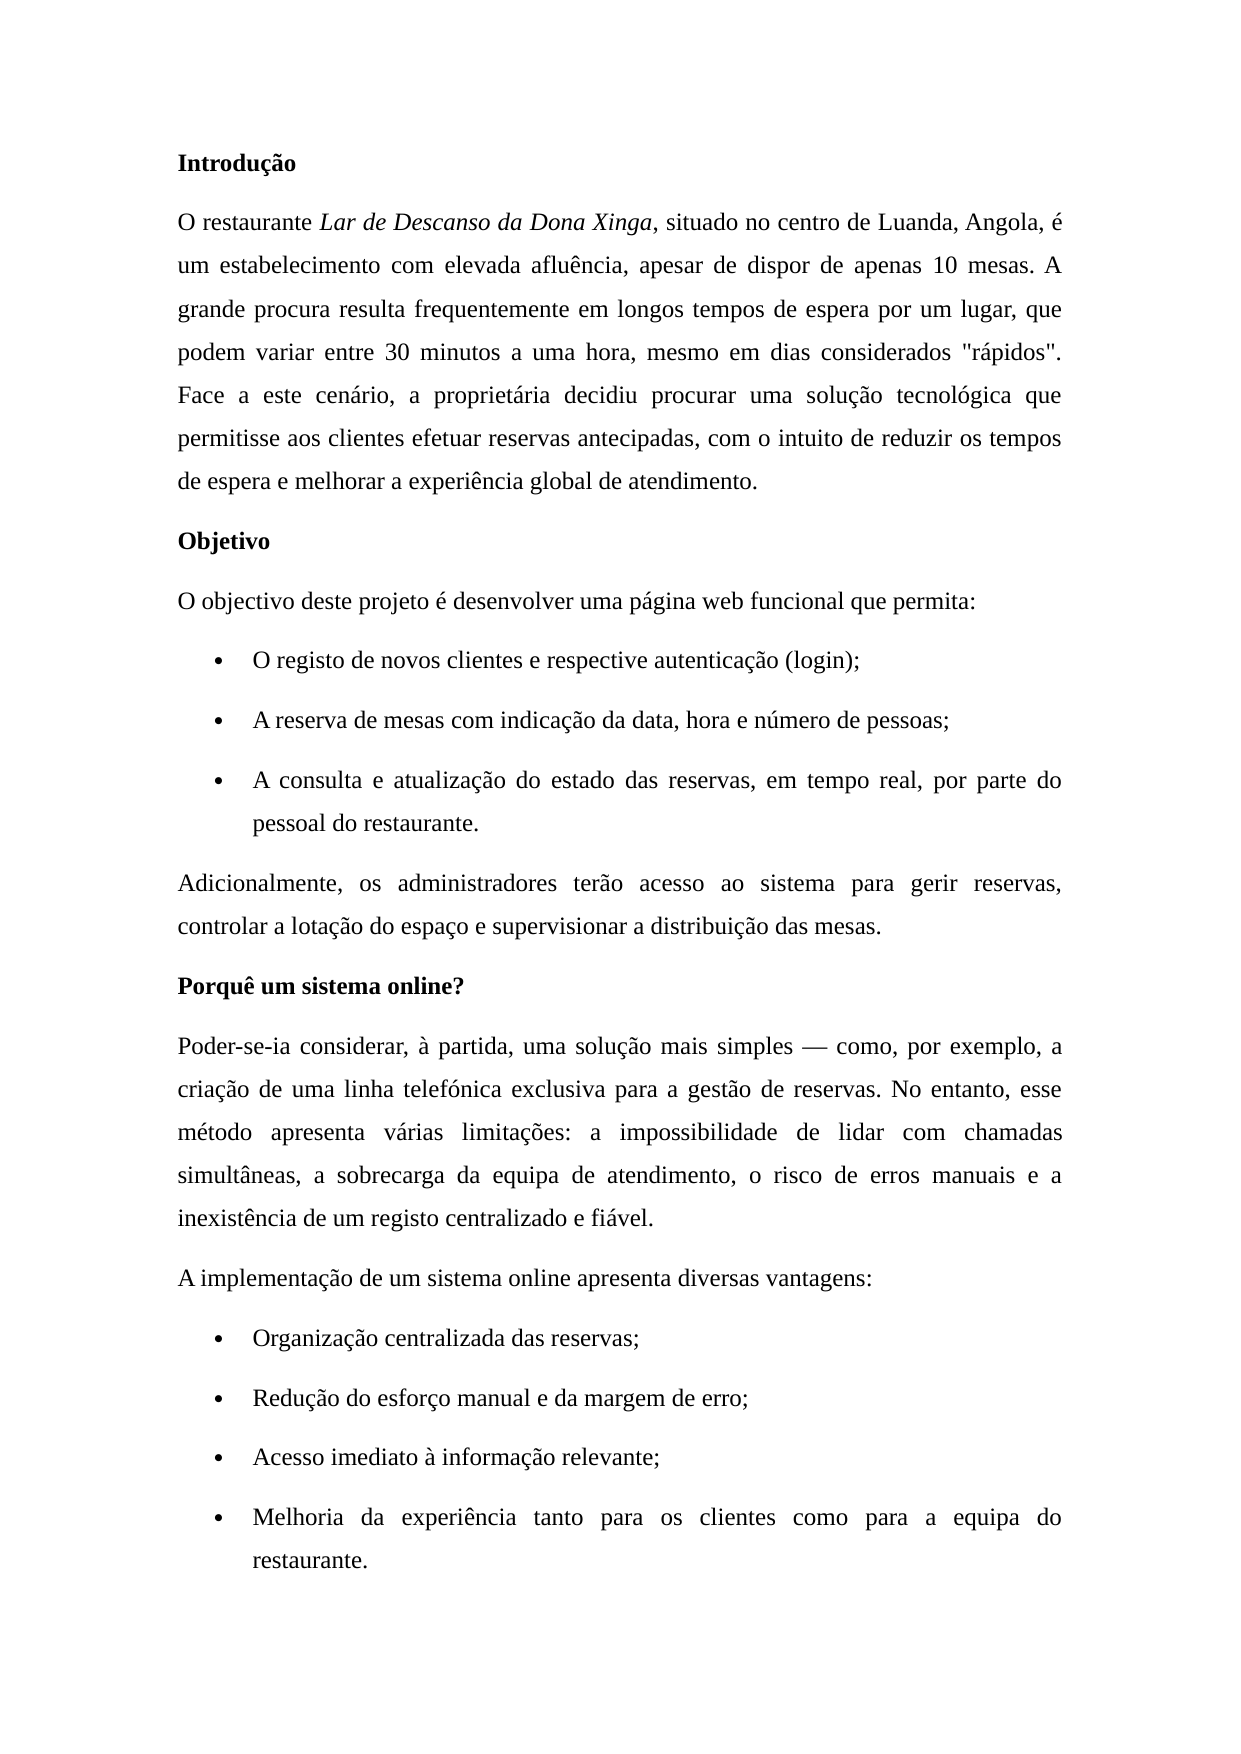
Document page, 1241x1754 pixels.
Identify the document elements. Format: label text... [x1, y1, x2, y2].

list O registo de novos clientes e respective autenticação (login); [215, 646, 1063, 674]
text Porquê um sistema online? [177, 971, 1063, 1000]
text O restaurante Lar de Descanso da Dona Xinga, situado no centro de Luanda, Angola, é um estabelecimento com elevada afluência, apesar de dispor de apenas 10 mesas. A grande procura resulta frequentemente em longos tempos de espera por um lugar, que podem variar entre 30 minutos a uma hora, mesmo em dias considerados "rápidos". Face a este cenário, a proprietária decidiu procurar uma solução tecnológica que permitisse aos clientes efetuar reservas antecipadas, com o intuito de reduzir os tempos de espera e melhorar a experiência global de atendimento. [177, 207, 1063, 495]
list A consulta e atualização do estado das reservas, em tempo real, por parte do pessoal do restaurante. [215, 765, 1063, 837]
list Organização centralizada das reservas; [215, 1323, 1063, 1352]
text Adicionalmente, os administradores terão acesso ao sistema para gerir reservas, controlar a lotação do espaço e supervisionar a distribuição das mesas. [177, 868, 1063, 940]
list Acesso imediato à informação relevante; [215, 1442, 1063, 1471]
list Melhoria da experiência tanto para os clientes como para a equipa do restaurante. [215, 1502, 1063, 1574]
text A implementação de um sistema online apresenta diversas vantagens: [177, 1263, 1063, 1292]
text Introdução [177, 148, 1063, 176]
list A reserva de mesas com indicação da data, hora e número de pessoas; [215, 705, 1063, 734]
list Redução do esforço manual e da margem de erro; [215, 1383, 1063, 1411]
text Poder-se-ia considerar, à partida, uma solução mais simples — como, por exemplo, a criação de uma linha telefónica exclusiva para a gestão de reservas. No entanto, esse método apresenta várias limitações: a impossibilidade de lidar com chamadas simultâneas, a sobrecarga da equipa de atendimento, o risco de erros manuais e a inexistência de um registo centralizado e fiável. [177, 1031, 1063, 1232]
text Objetivo [177, 526, 1063, 555]
text O objectivo deste projeto é desenvolver uma página web funcional que permita: [177, 586, 1063, 614]
